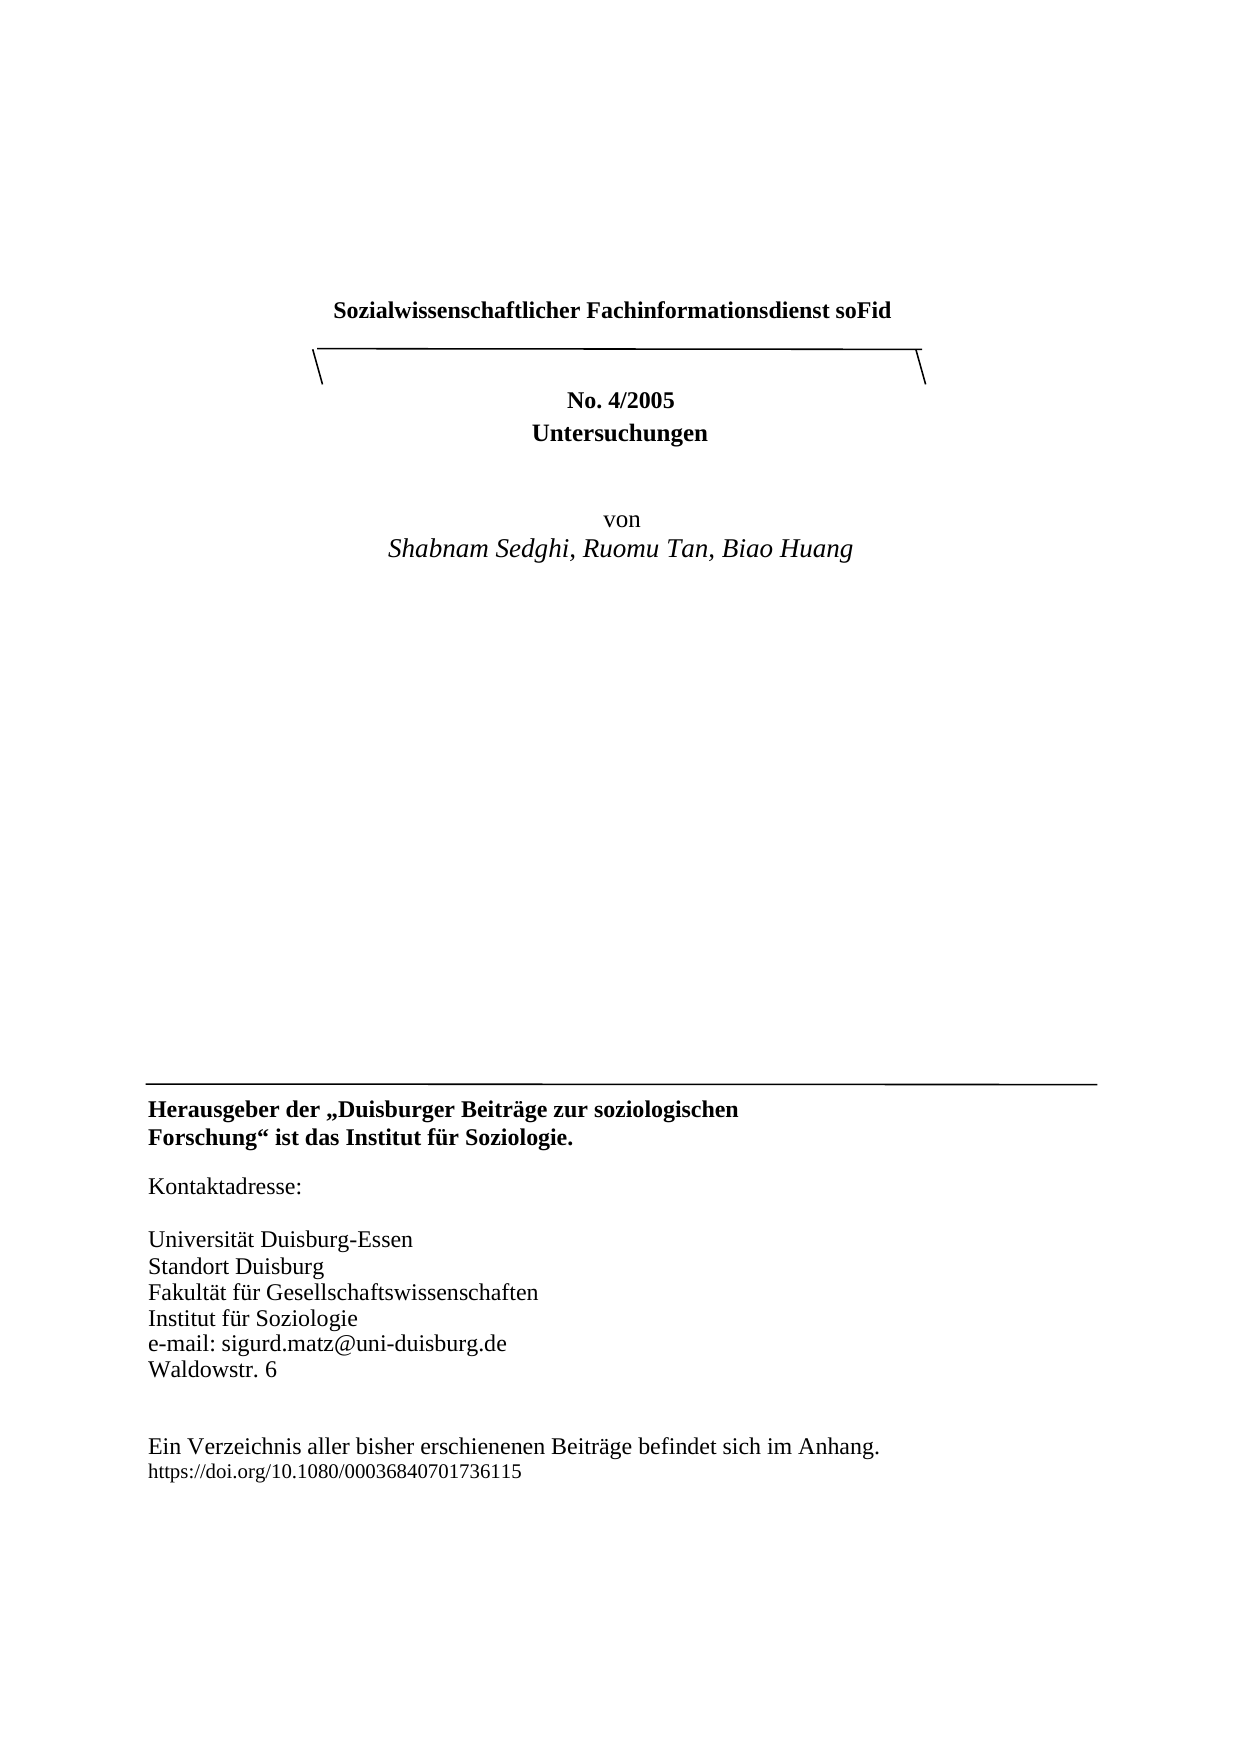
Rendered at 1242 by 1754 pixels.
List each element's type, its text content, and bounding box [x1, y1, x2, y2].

text Untersuchungen [148, 418, 1092, 446]
text Universität Duisburg-Essen [148, 1225, 1092, 1253]
text e-mail: sigurd.matz@uni-duisburg.de [148, 1332, 1092, 1357]
text Fakultät für Gesellschaftswissenschaften [148, 1280, 1092, 1306]
text Standort Duisburg [148, 1253, 1092, 1280]
text Waldowstr. 6 [148, 1357, 443, 1383]
text Ein Verzeichnis aller bisher erschienenen Beiträge befindet sich im Anhang. [148, 1432, 1092, 1459]
text von [148, 504, 1096, 533]
text Shabnam Sedghi, Ruomu Tan, Biao Huang [148, 533, 1094, 564]
text Sozialwissenschaftlicher Fachinformationsdienst soFid [148, 297, 1077, 324]
text https://doi.org/10.1080/00036840701736115 [148, 1459, 1092, 1483]
text No. 4/2005 [148, 386, 1094, 414]
text Kontaktadresse: [148, 1172, 1092, 1199]
text Institut für Soziologie [148, 1306, 1092, 1332]
text Herausgeber der „Duisburger Beiträge zur soziologischen Forschung“ ist das Institut für Soziologie. [148, 1096, 837, 1150]
